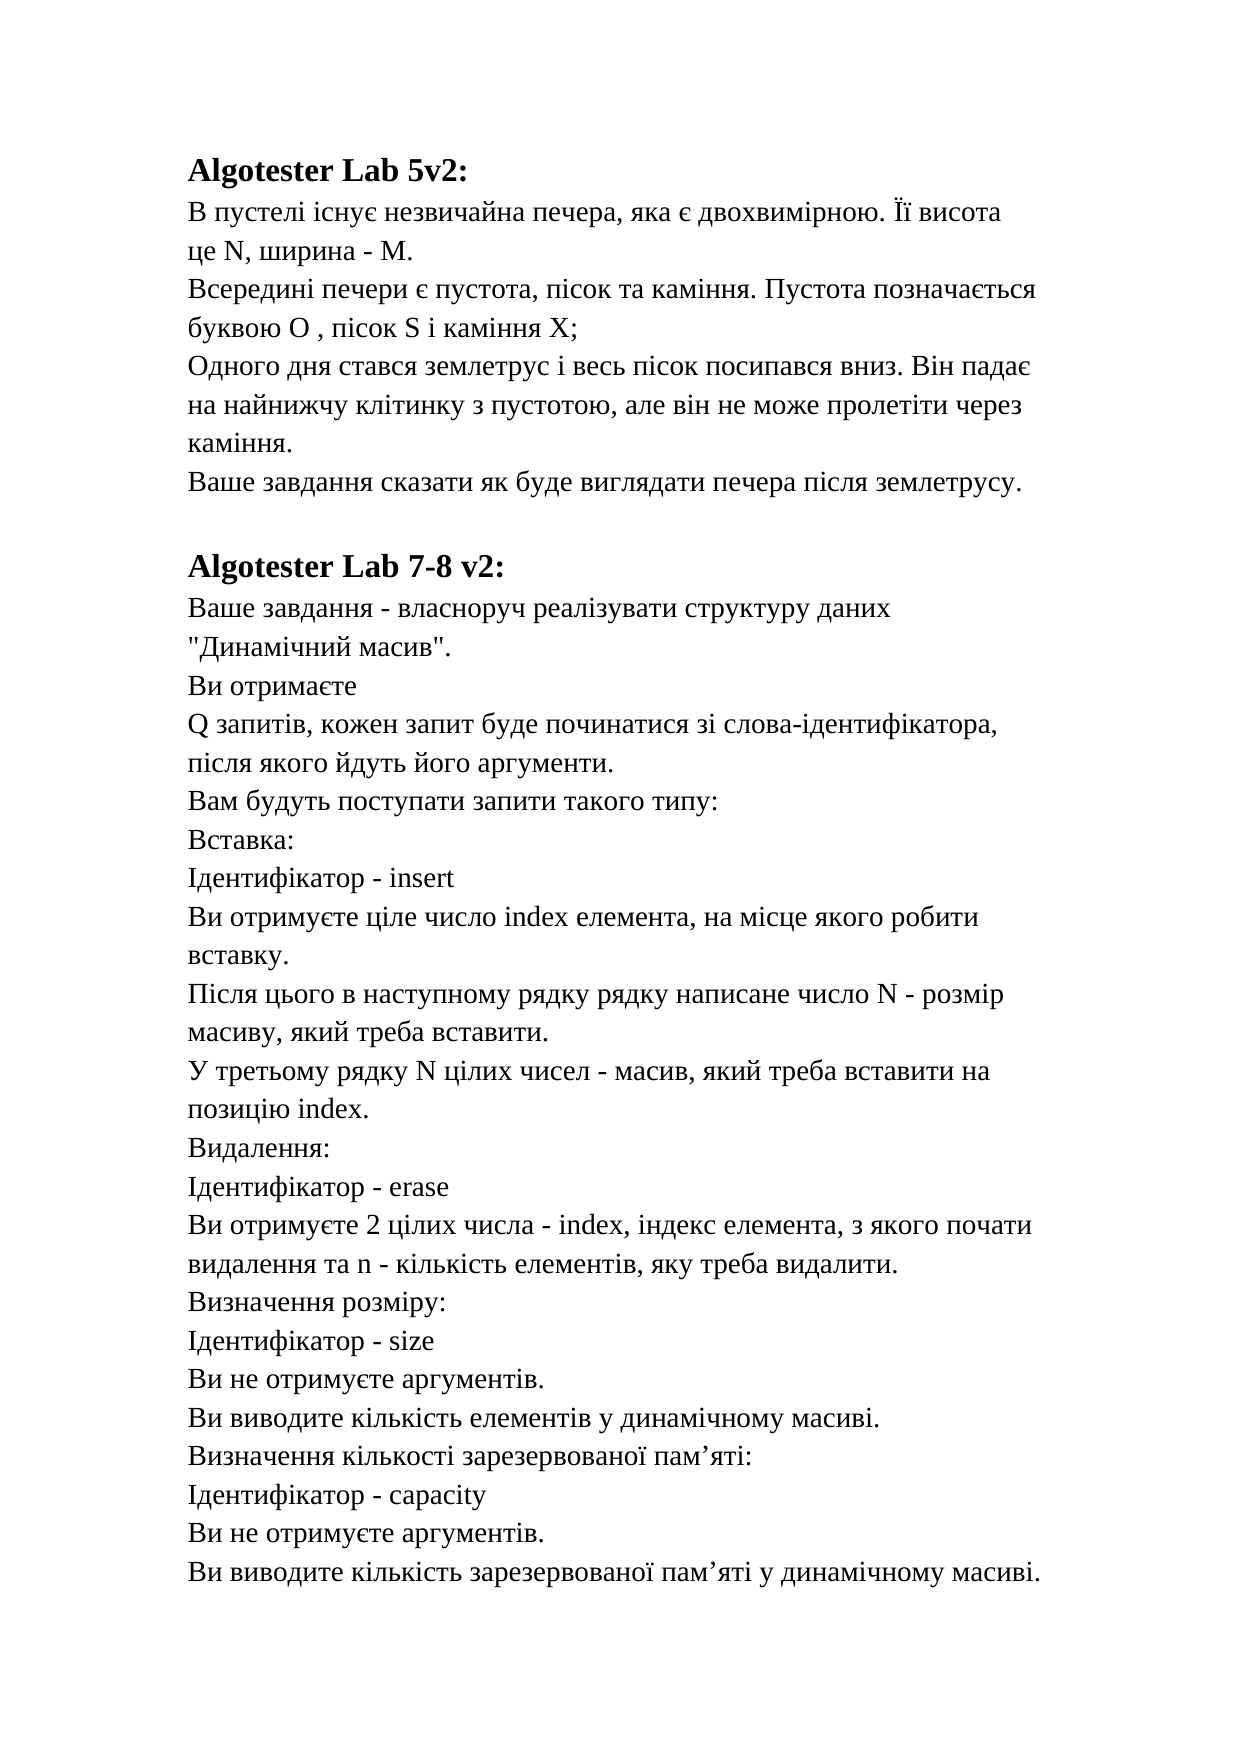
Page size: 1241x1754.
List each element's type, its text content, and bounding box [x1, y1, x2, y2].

text Вам будуть поступати запити такого типу: [187, 783, 1053, 817]
text Ви не отримуєте аргументів. [187, 1516, 1053, 1549]
text Визначення розміру: [187, 1284, 1053, 1318]
text Ідентифікатор - erase [187, 1169, 1053, 1202]
text Ідентифікатор - insert [187, 860, 1053, 894]
text Одного дня стався землетрус і весь пісок посипався вниз. Він падає на найнижчу клітинку з пустотою, але він не може пролетіти через каміння. [187, 348, 1053, 459]
text Ви отримуєте 2 цілих числа - index, індекс елемента, з якого почати видалення та n - кількість елементів, яку треба видалити. [187, 1207, 1053, 1279]
text Всередині печери є пустота, пісок та каміння. Пустота позначається буквою О , пісок S і каміння X; [187, 271, 1053, 343]
text Algotester Lab 5v2: [187, 150, 1053, 188]
text У третьому рядку N цілих чисел - масив, який треба вставити на позицію index. [187, 1053, 1053, 1125]
text Ви отримуєте ціле число index елемента, на місце якого робити вставку. [187, 899, 1053, 971]
text Ідентифікатор - size [187, 1323, 1053, 1356]
text В пустелі існує незвичайна печера, яка є двохвимірною. Її висота це N, ширина - M. [187, 194, 1053, 266]
text Ви отримаєте [187, 668, 1053, 701]
text Вставка: [187, 822, 1053, 855]
text Ваше завдання - власноруч реалізувати структуру даних "Динамічний масив". [187, 591, 1053, 663]
text Ви виводите кількість зарезервованої пам’яті у динамічному масиві. [187, 1554, 1053, 1588]
text Видалення: [187, 1130, 1053, 1164]
text Algotester Lab 7-8 v2: [187, 546, 1053, 585]
text Ви не отримуєте аргументів. Ви виводите кількість елементів у динамічному масиві. Визначення кількості зарезервованої пам’яті: [187, 1361, 1053, 1472]
text Ідентифікатор - capacity [187, 1477, 1053, 1511]
text Q запитів, кожен запит буде починатися зі слова-ідентифікатора, після якого йдуть його аргументи. [187, 706, 1053, 778]
text Ваше завдання сказати як буде виглядати печера після землетрусу. [187, 464, 1053, 497]
text Після цього в наступному рядку рядку написане число N - розмір масиву, який треба вставити. [187, 976, 1053, 1048]
